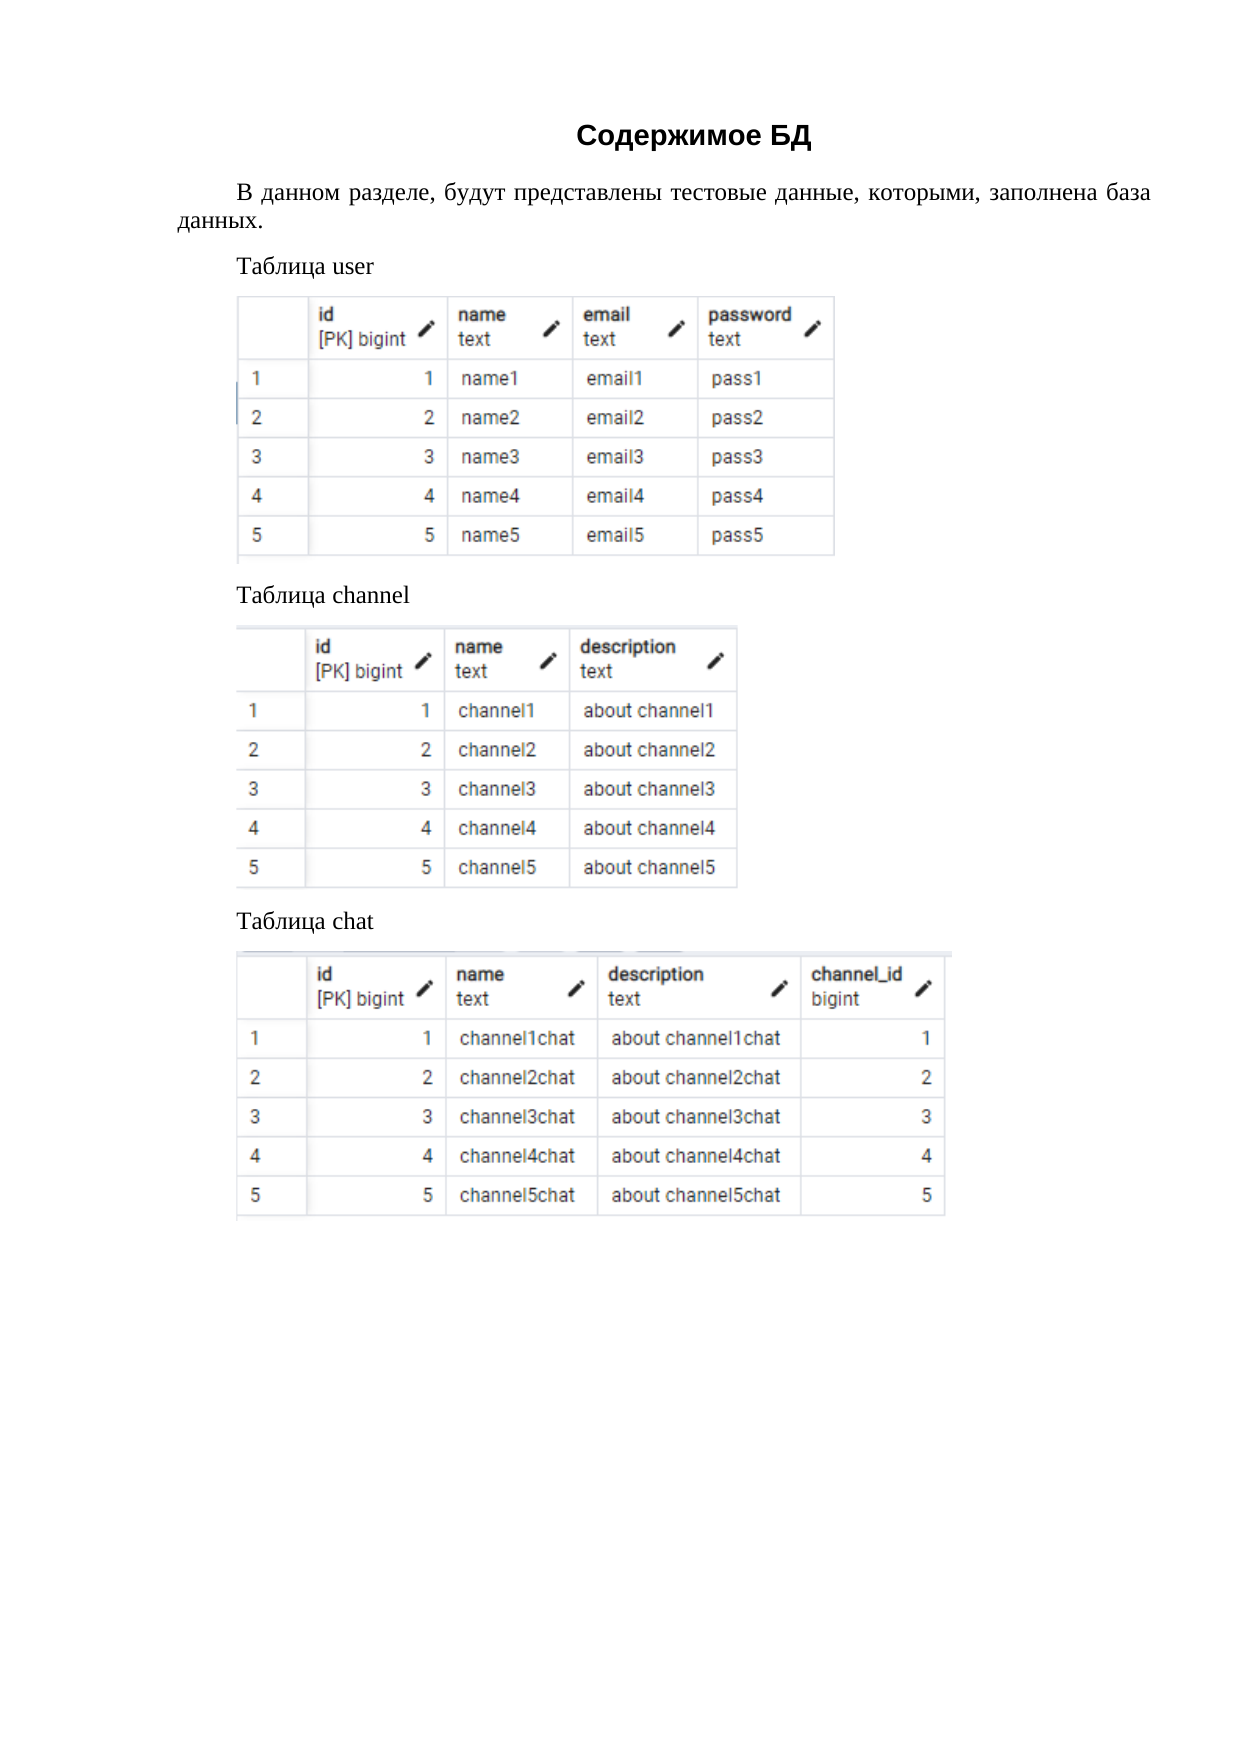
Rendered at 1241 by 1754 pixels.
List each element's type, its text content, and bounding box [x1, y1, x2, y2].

text Таблица channel [177, 580, 1152, 609]
subtitle Содержимое БД [177, 118, 1152, 152]
text Таблица chat [177, 906, 1152, 935]
text В данном разделе, будут представлены тестовые данные, которыми, заполнена база данных. [177, 177, 1152, 234]
text Таблица user [177, 251, 1152, 279]
picture [236, 625, 738, 890]
picture [236, 951, 952, 1221]
picture [236, 296, 835, 564]
